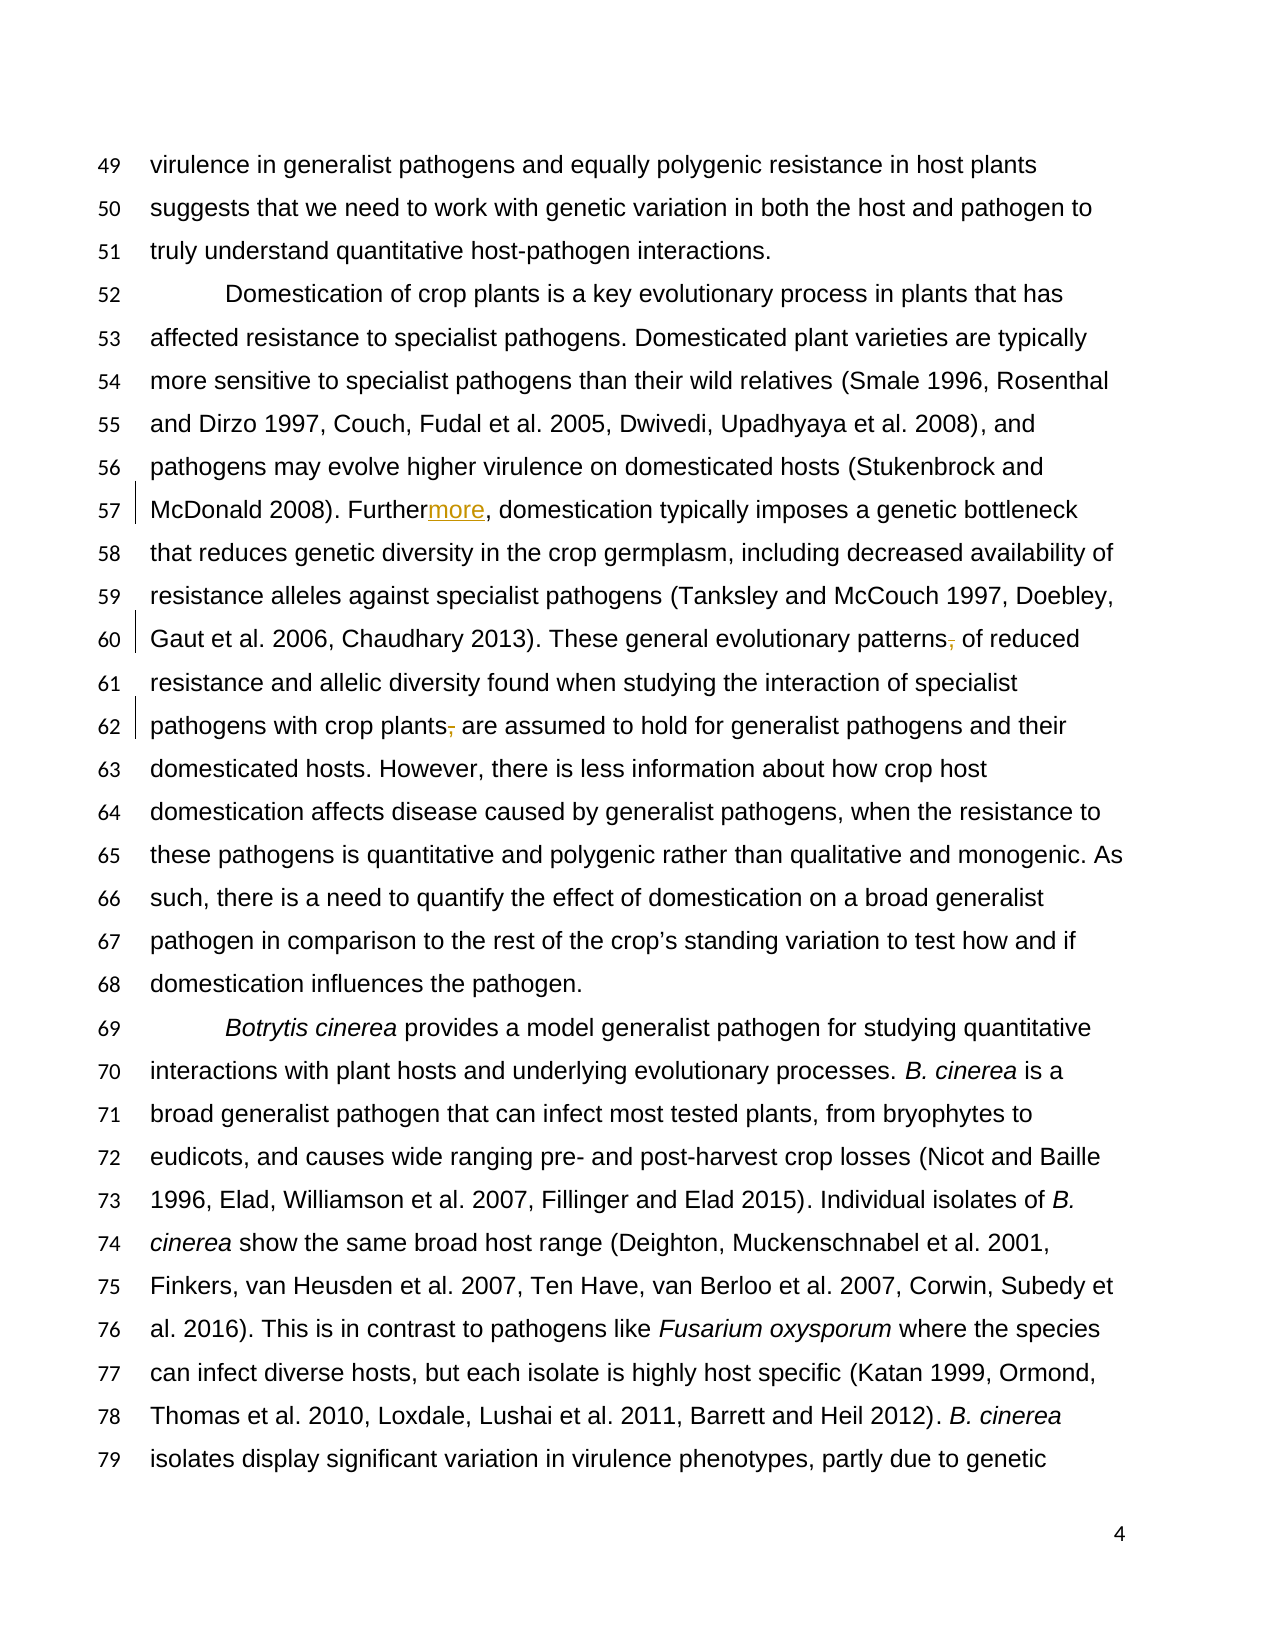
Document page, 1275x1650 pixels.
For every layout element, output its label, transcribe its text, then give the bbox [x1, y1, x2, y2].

text Domestication of crop plants is a key evolutionary process in plants that has affected resistance to specialist pathogens. Domesticated plant varieties are typically more sensitive to specialist pathogens than their wild relatives (Smale 1996, Rosenthal and Dirzo 1997, Couch, Fudal et al. 2005, Dwivedi, Upadhyaya et al. 2008), and pathogens may evolve higher virulence on domesticated hosts (Stukenbrock and McDonald 2008). Further, domestication typically imposes a genetic bottleneck that reduces genetic diversity in the crop germplasm, including decreased availability of resistance alleles against specialist pathogens (Tanksley and McCouch 1997, Doebley, Gaut et al. 2006, Chaudhary 2013). These general evolutionary patterns of reduced resistance and allelic diversity found when studying the interaction of specialist pathogens with crop plants are assumed to hold for generalist pathogens and their domesticated hosts. However, there is less information about how crop host domestication affects disease caused by generalist pathogens, when the resistance to these pathogens is quantitative and polygenic rather than qualitative and monogenic. As such, there is a need to quantify the effect of domestication on a broad generalist pathogen in comparison to the rest of the crop’s standing variation to test how and if domestication influences the pathogen. [150, 279, 1125, 998]
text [150, 1012, 1125, 1472]
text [150, 150, 1125, 265]
